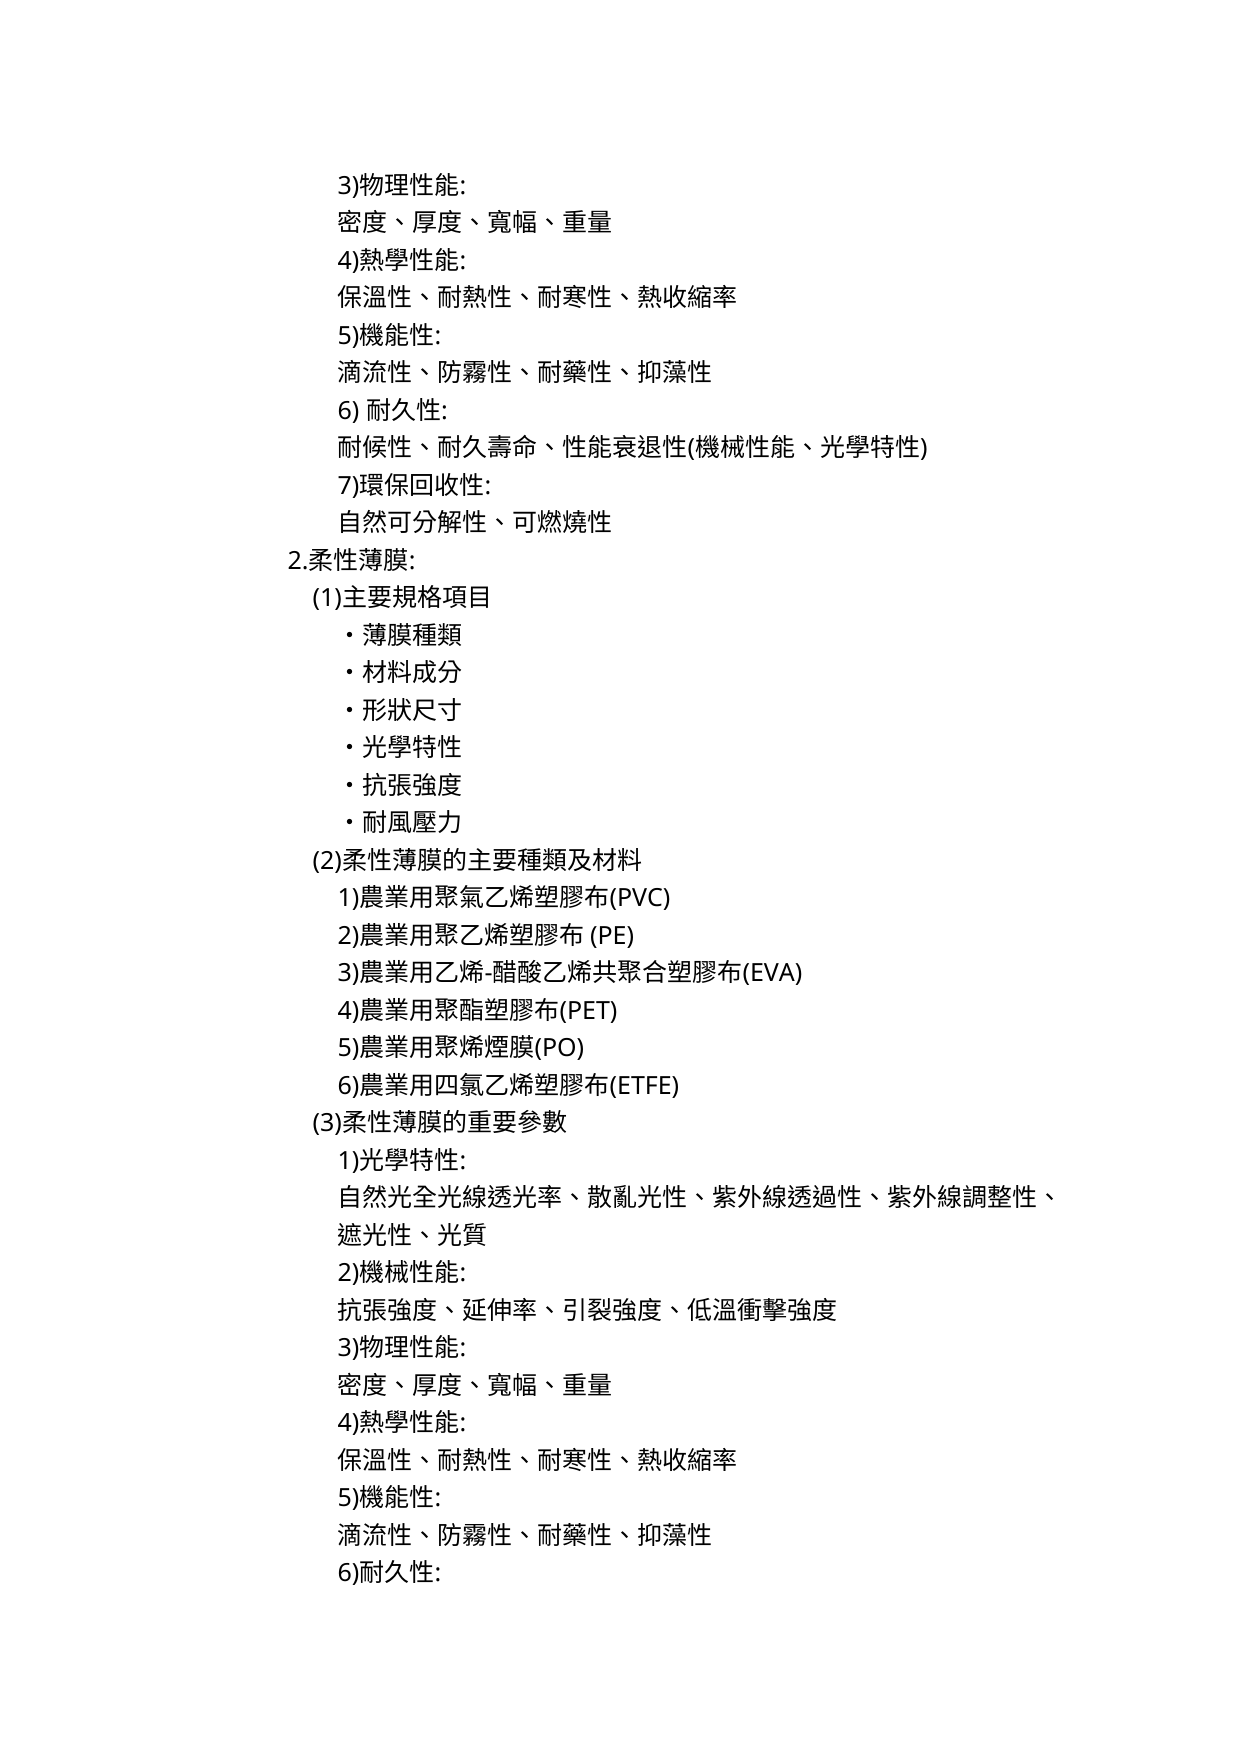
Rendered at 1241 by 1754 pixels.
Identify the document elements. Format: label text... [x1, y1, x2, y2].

text 4)熱學性能: [337, 239, 1053, 277]
text ・形狀尺寸 [337, 689, 1053, 727]
text ・光學特性 [337, 727, 1053, 764]
text 5)機能性: [337, 1477, 1053, 1514]
text 6)農業用四氯乙烯塑膠布(ETFE) [337, 1064, 1053, 1102]
text 2)機械性能: [337, 1252, 1053, 1289]
text 1)農業用聚氣乙烯塑膠布(PVC) [337, 877, 1053, 914]
text 滴流性、防霧性、耐藥性、抑藻性 [337, 1514, 1053, 1552]
text 耐候性、耐久壽命、性能衰退性(機械性能、光學特性) [337, 427, 1053, 464]
text 3)物理性能: [337, 1327, 1053, 1364]
text 滴流性、防霧性、耐藥性、抑藻性 [337, 352, 1053, 389]
text 保溫性、耐熱性、耐寒性、熱收縮率 [337, 1439, 1053, 1477]
text 3)農業用乙烯-醋酸乙烯共聚合塑膠布(EVA) [337, 952, 1053, 989]
text ・材料成分 [337, 652, 1053, 689]
text (1)主要規格項目 [312, 577, 1053, 614]
text 抗張強度、延伸率、引裂強度、低溫衝擊強度 [337, 1289, 1053, 1327]
text 6)耐久性: [337, 1552, 1053, 1589]
text 6) 耐久性: [337, 389, 1053, 427]
text ・薄膜種類 [337, 614, 1053, 652]
text 密度、厚度、寬幅、重量 [337, 202, 1053, 239]
text 5)機能性: [337, 314, 1053, 352]
text 自然可分解性、可燃燒性 [337, 502, 1053, 539]
text 5)農業用聚烯煙膜(PO) [337, 1027, 1053, 1064]
text 2.柔性薄膜: [287, 539, 1053, 577]
text (2)柔性薄膜的主要種類及材料 [312, 839, 1053, 877]
text ・抗張強度 [337, 764, 1053, 802]
text ・耐風壓力 [337, 802, 1053, 839]
text 密度、厚度、寬幅、重量 [337, 1364, 1053, 1402]
text 3)物理性能: [337, 164, 1053, 202]
text 4)熱學性能: [337, 1402, 1053, 1439]
text 7)環保回收性: [337, 464, 1053, 502]
text 保溫性、耐熱性、耐寒性、熱收縮率 [337, 277, 1053, 314]
text 2)農業用聚乙烯塑膠布 (PE) [337, 914, 1053, 952]
text (3)柔性薄膜的重要參數 [312, 1102, 1053, 1139]
text 4)農業用聚酯塑膠布(PET) [337, 989, 1053, 1027]
text 1)光學特性: [337, 1139, 1053, 1177]
text 自然光全光線透光率、散亂光性、紫外線透過性、紫外線調整性、遮光性、光質 [337, 1177, 1053, 1252]
